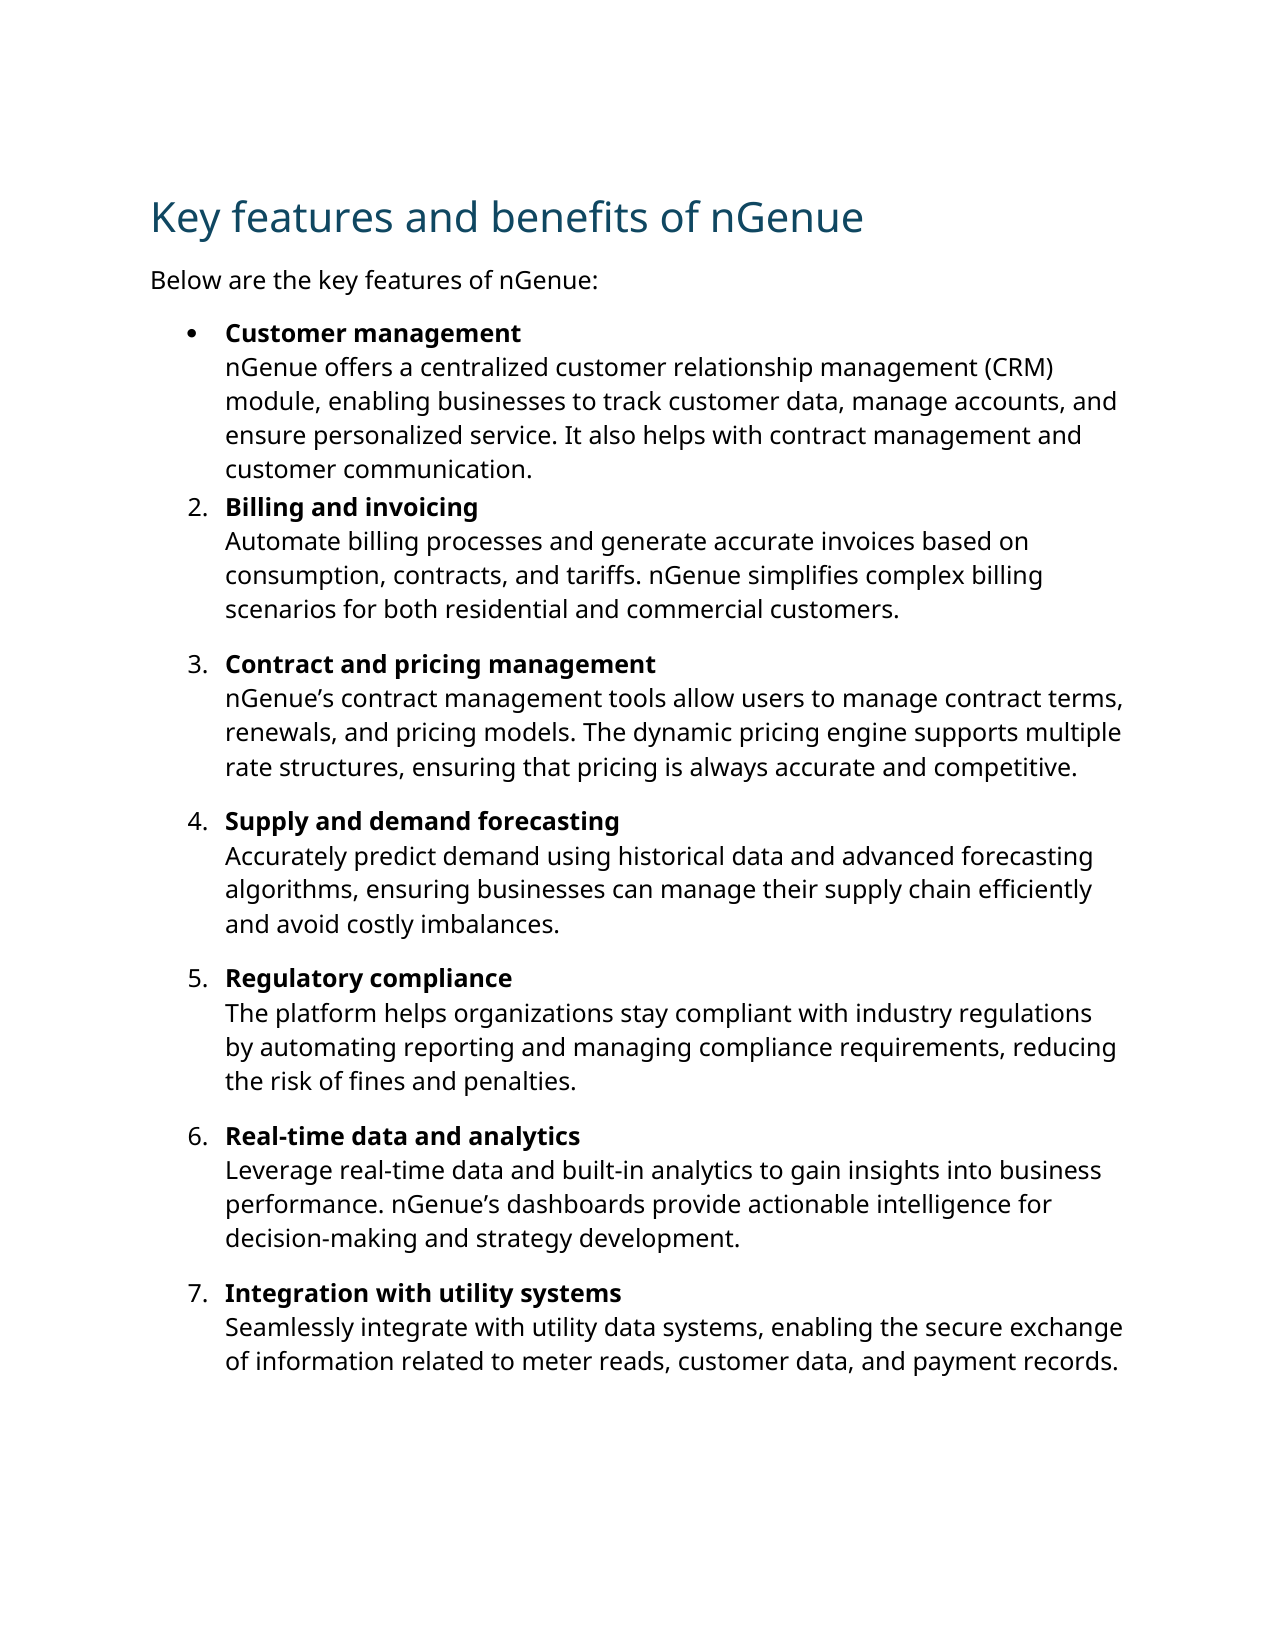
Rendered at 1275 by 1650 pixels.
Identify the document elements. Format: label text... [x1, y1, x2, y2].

list Real-time data and analytics Leverage real-time data and built-in analytics to gain insights into business performance. nGenue’s dashboards provide actionable intelligence for decision-making and strategy development. [187, 1118, 1125, 1254]
list Customer management nGenue offers a centralized customer relationship management (CRM) module, enabling businesses to track customer data, manage accounts, and ensure personalized service. It also helps with contract management and customer communication. [187, 316, 1125, 486]
list Supply and demand forecasting Accurately predict demand using historical data and advanced forecasting algorithms, ensuring businesses can manage their supply chain efficiently and avoid costly imbalances. [187, 804, 1125, 940]
list Billing and invoicing Automate billing processes and generate accurate invoices based on consumption, contracts, and tariffs. nGenue simplifies complex billing scenarios for both residential and commercial customers. [187, 490, 1125, 626]
list Contract and pricing management nGenue’s contract management tools allow users to manage contract terms, renewals, and pricing models. The dynamic pricing engine supports multiple rate structures, ensuring that pricing is always accurate and competitive. [187, 647, 1125, 783]
list Regulatory compliance The platform helps organizations stay compliant with industry regulations by automating reporting and managing compliance requirements, reducing the risk of fines and penalties. [187, 961, 1125, 1097]
subtitle Key features and benefits of nGenue [150, 187, 1125, 244]
list Integration with utility systems Seamlessly integrate with utility data systems, enabling the secure exchange of information related to meter reads, customer data, and payment records. [187, 1275, 1125, 1377]
text Below are the key features of nGenue: [150, 263, 1125, 297]
